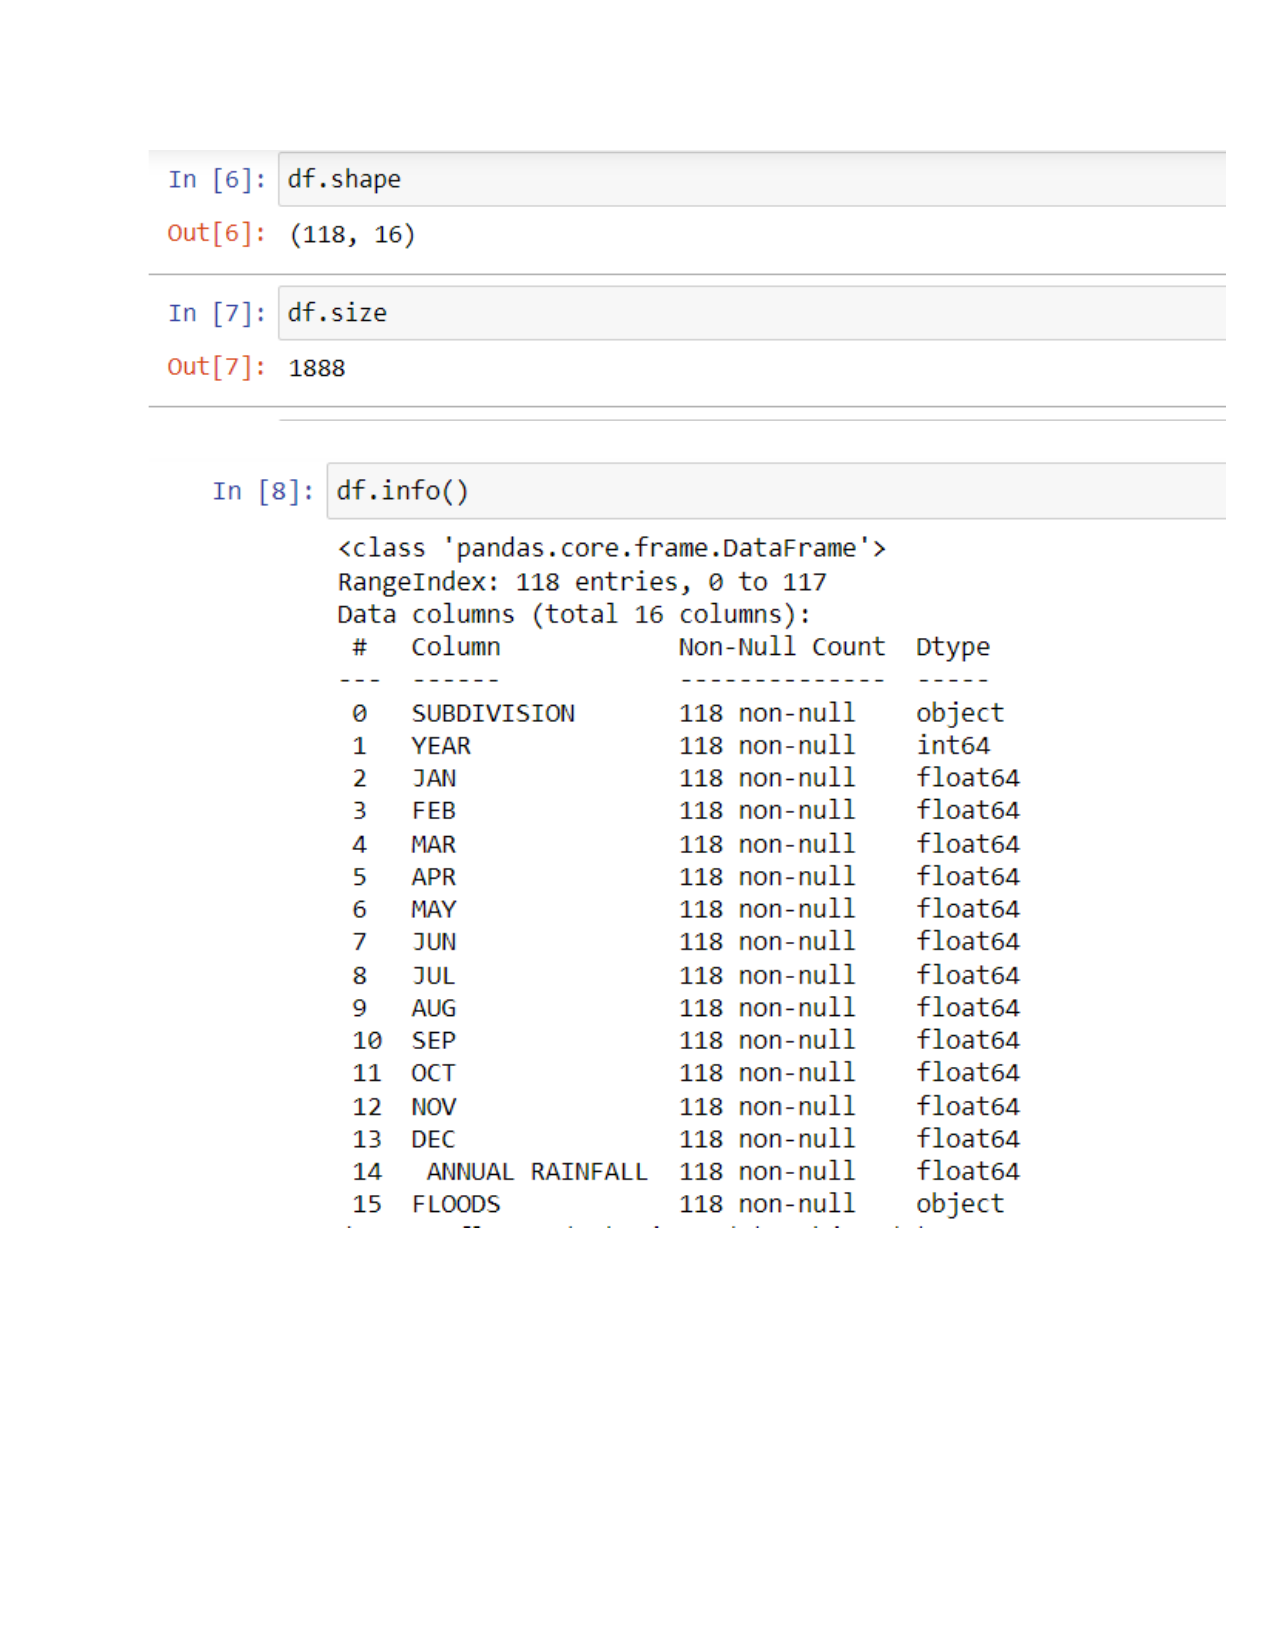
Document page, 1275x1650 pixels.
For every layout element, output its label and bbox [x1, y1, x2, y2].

picture [148, 458, 1226, 1228]
picture [148, 150, 1226, 421]
